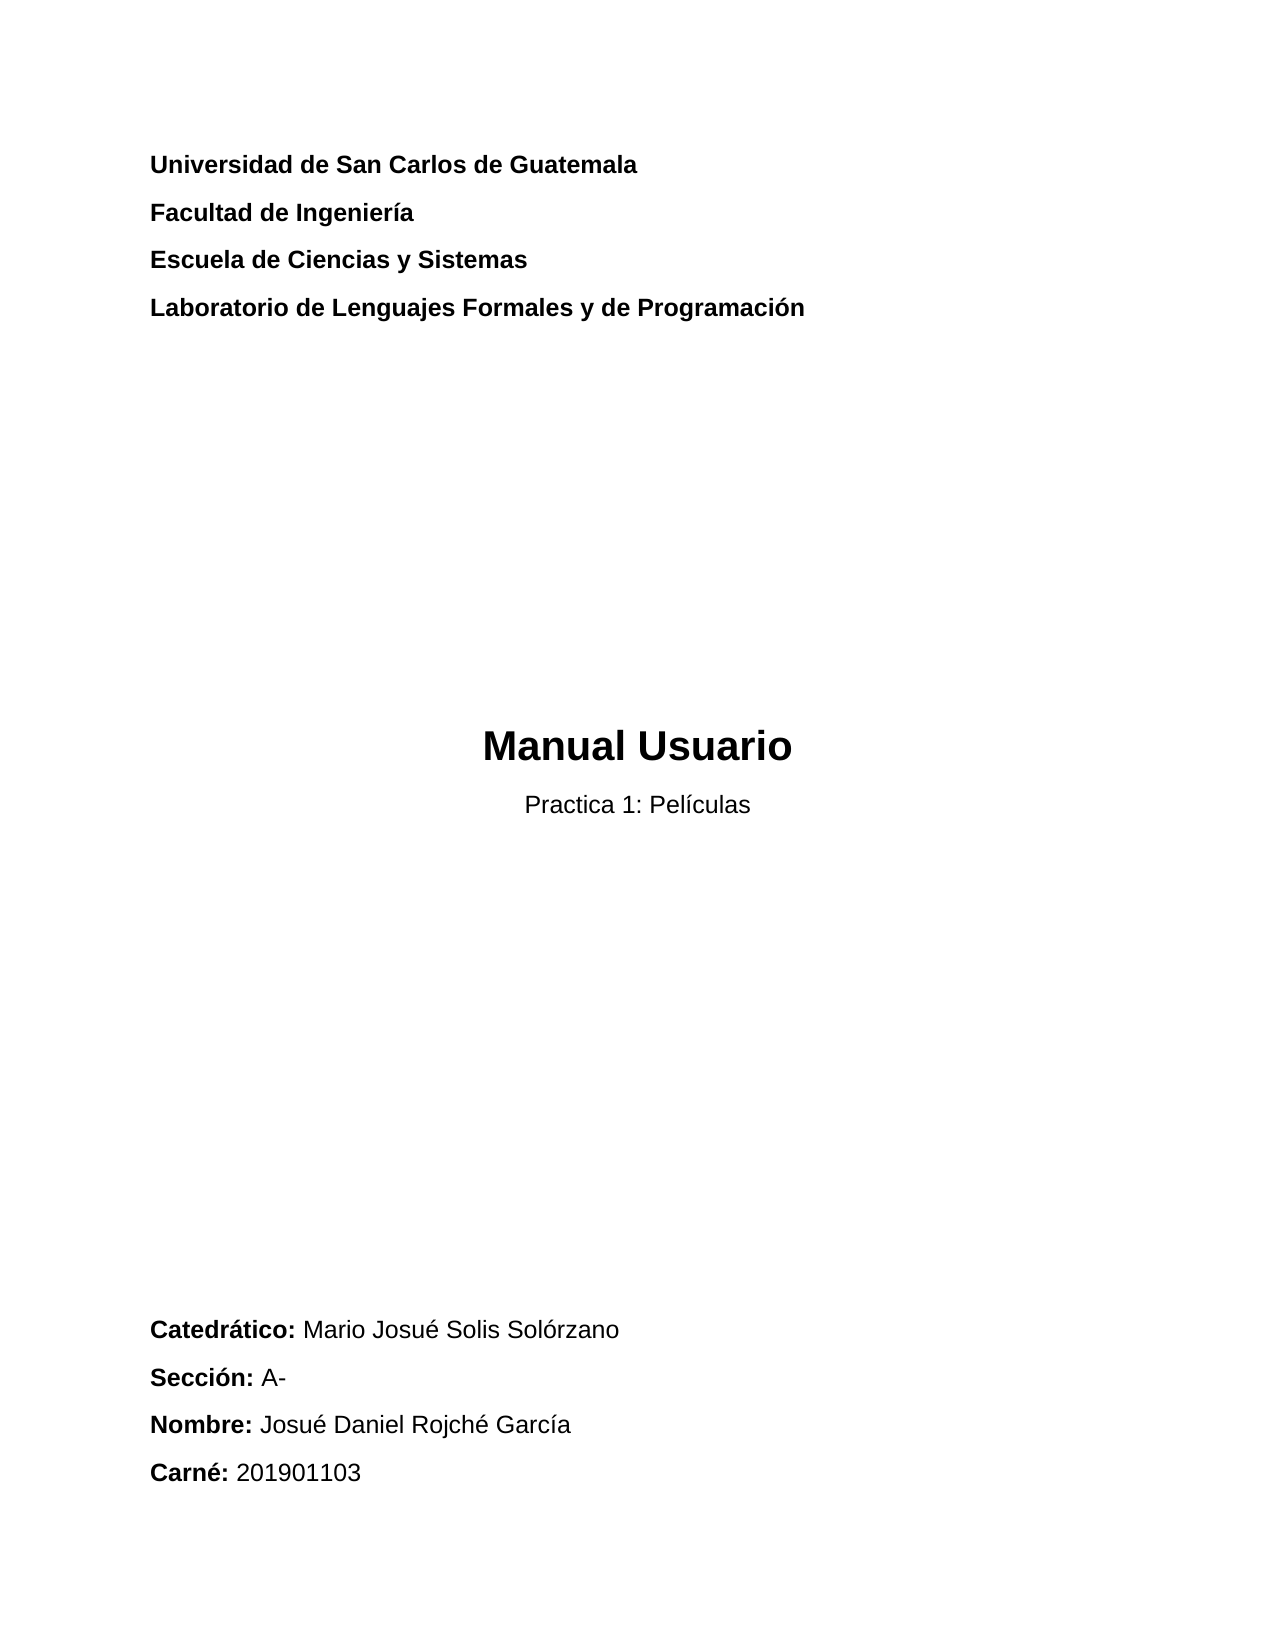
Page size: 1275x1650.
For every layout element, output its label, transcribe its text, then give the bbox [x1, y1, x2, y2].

text Universidad de San Carlos de Guatemala [150, 150, 1125, 179]
text Catedrático: Mario Josué Solis Solórzano [150, 1315, 1125, 1344]
text Laboratorio de Lenguajes Formales y de Programación [150, 293, 1125, 322]
text Escuela de Ciencias y Sistemas [150, 245, 1125, 274]
text Facultad de Ingeniería [150, 198, 1125, 226]
text Nombre: Josué Daniel Rojché García [150, 1410, 1125, 1439]
text Practica 1: Películas [150, 790, 1125, 819]
text Carné: 201901103 [150, 1458, 1125, 1487]
text Sección: A- [150, 1363, 1125, 1391]
text Manual Usuario [150, 722, 1125, 770]
